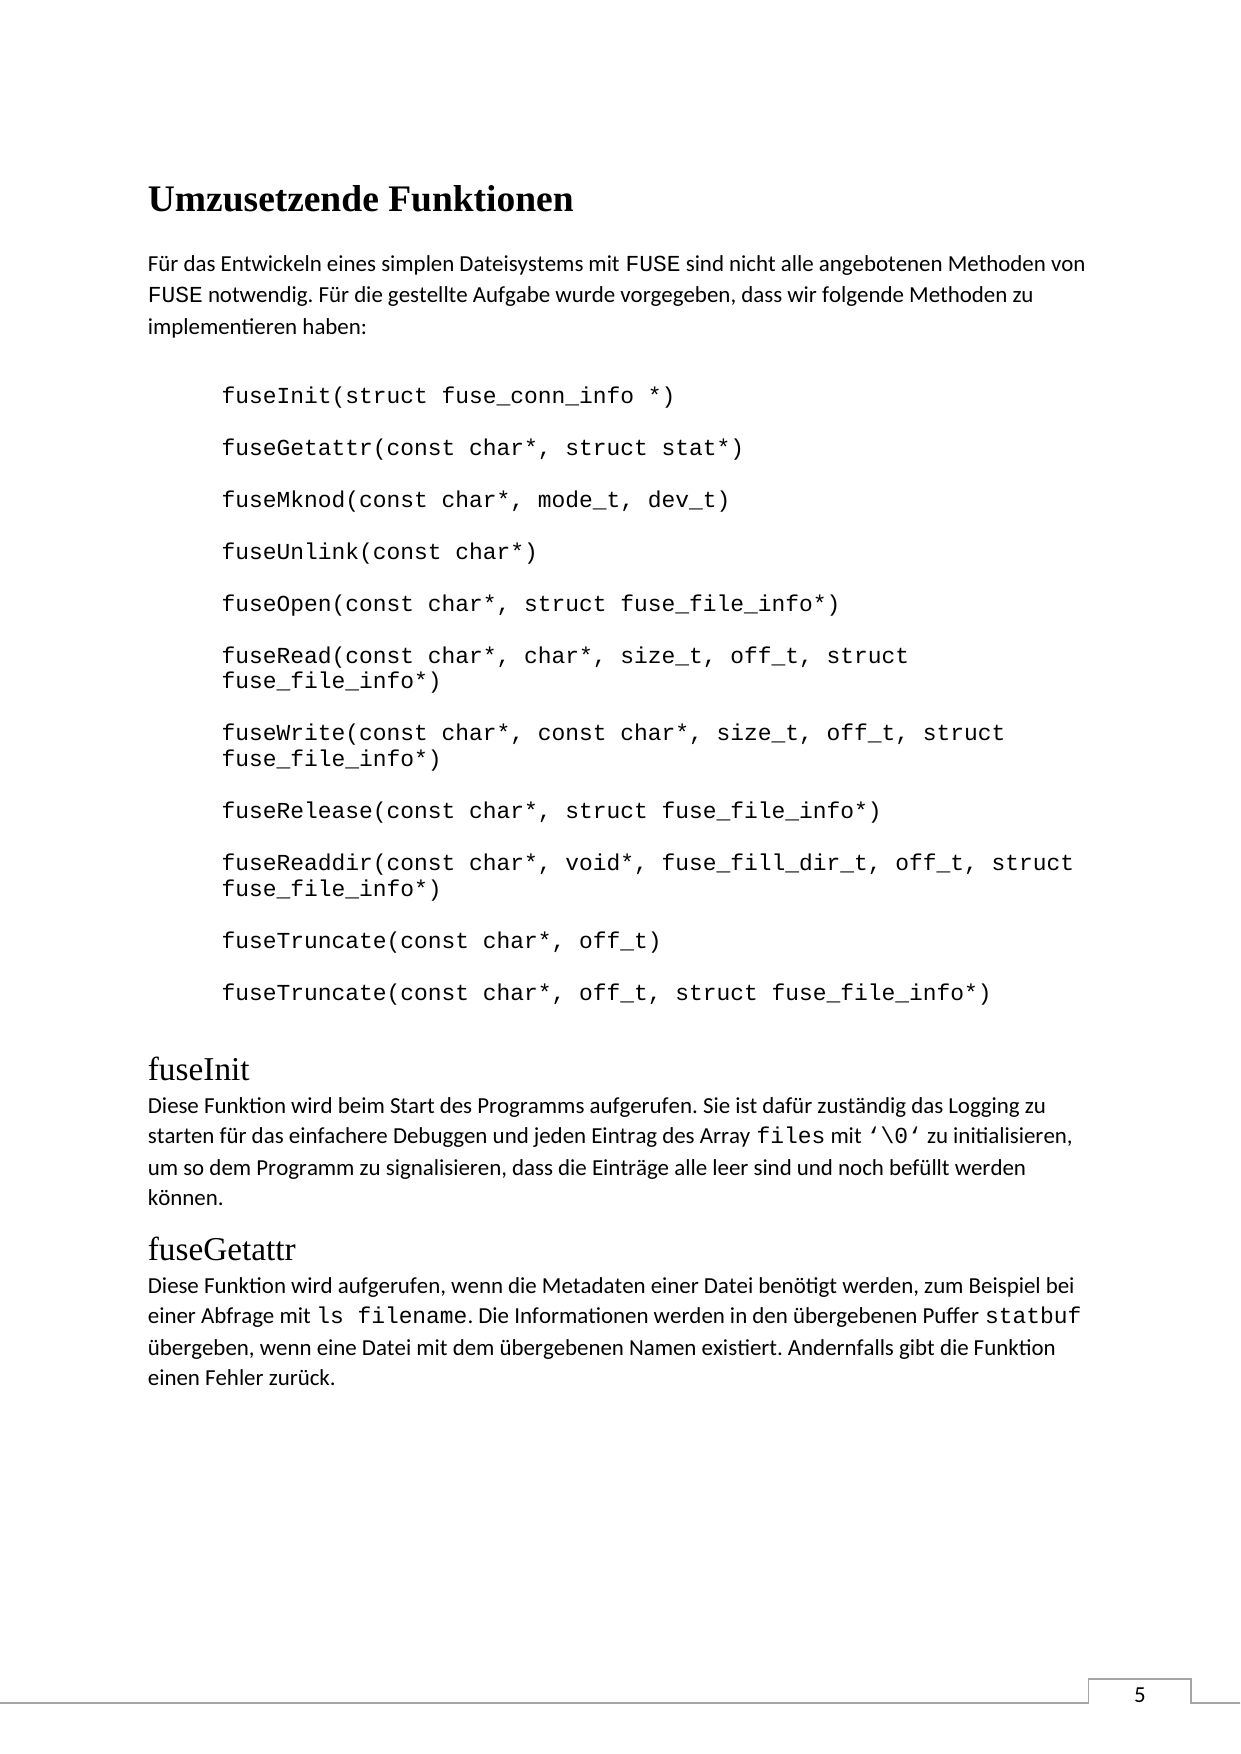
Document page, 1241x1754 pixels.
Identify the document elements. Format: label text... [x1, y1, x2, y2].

text fuseGetattr [148, 1230, 1093, 1268]
text fuseRead(const char*, char*, size_t, off_t, struct fuse_file_info*) [221, 644, 1093, 696]
text fuseGetattr(const char*, struct stat*) [221, 436, 1093, 462]
text Diese Funktion wird aufgerufen, wenn die Metadaten einer Datei benötigt werden, zum Beispiel bei einer Abfrage mit ls filename. Die Informationen werden in den übergebenen Puffer statbuf übergeben, wenn eine Datei mit dem übergebenen Namen existiert. Andernfalls gibt die Funktion einen Fehler zurück. [148, 1271, 1093, 1391]
text fuseTruncate(const char*, off_t) [221, 929, 1093, 955]
text fuseMknod(const char*, mode_t, dev_t) [221, 488, 1093, 514]
text fuseRelease(const char*, struct fuse_file_info*) [221, 799, 1093, 826]
text fuseTruncate(const char*, off_t, struct fuse_file_info*) [221, 981, 1093, 1007]
text fuseReaddir(const char*, void*, fuse_fill_dir_t, off_t, struct fuse_file_info*) [221, 851, 1093, 903]
text Für das Entwickeln eines simplen Dateisystems mit FUSE sind nicht alle angebotenen Methoden von FUSE notwendig. Für die gestellte Aufgabe wurde vorgegeben, dass wir folgende Methoden zu implementieren haben: [148, 249, 1093, 340]
text fuseOpen(const char*, struct fuse_file_info*) [221, 592, 1093, 618]
text fuseUnlink(const char*) [221, 540, 1093, 566]
text fuseInit [148, 1050, 1093, 1088]
text Diese Funktion wird beim Start des Programms aufgerufen. Sie ist dafür zuständig das Logging zu starten für das einfachere Debuggen und jeden Eintrag des Array files mit ‘\0‘ zu initialisieren, um so dem Programm zu signalisieren, dass die Einträge alle leer sind und noch befüllt werden können. [148, 1091, 1093, 1211]
text fuseWrite(const char*, const char*, size_t, off_t, struct fuse_file_info*) [221, 722, 1093, 774]
text fuseInit(struct fuse_conn_info *) [221, 384, 1093, 411]
subtitle Umzusetzende Funktionen [148, 177, 1093, 220]
